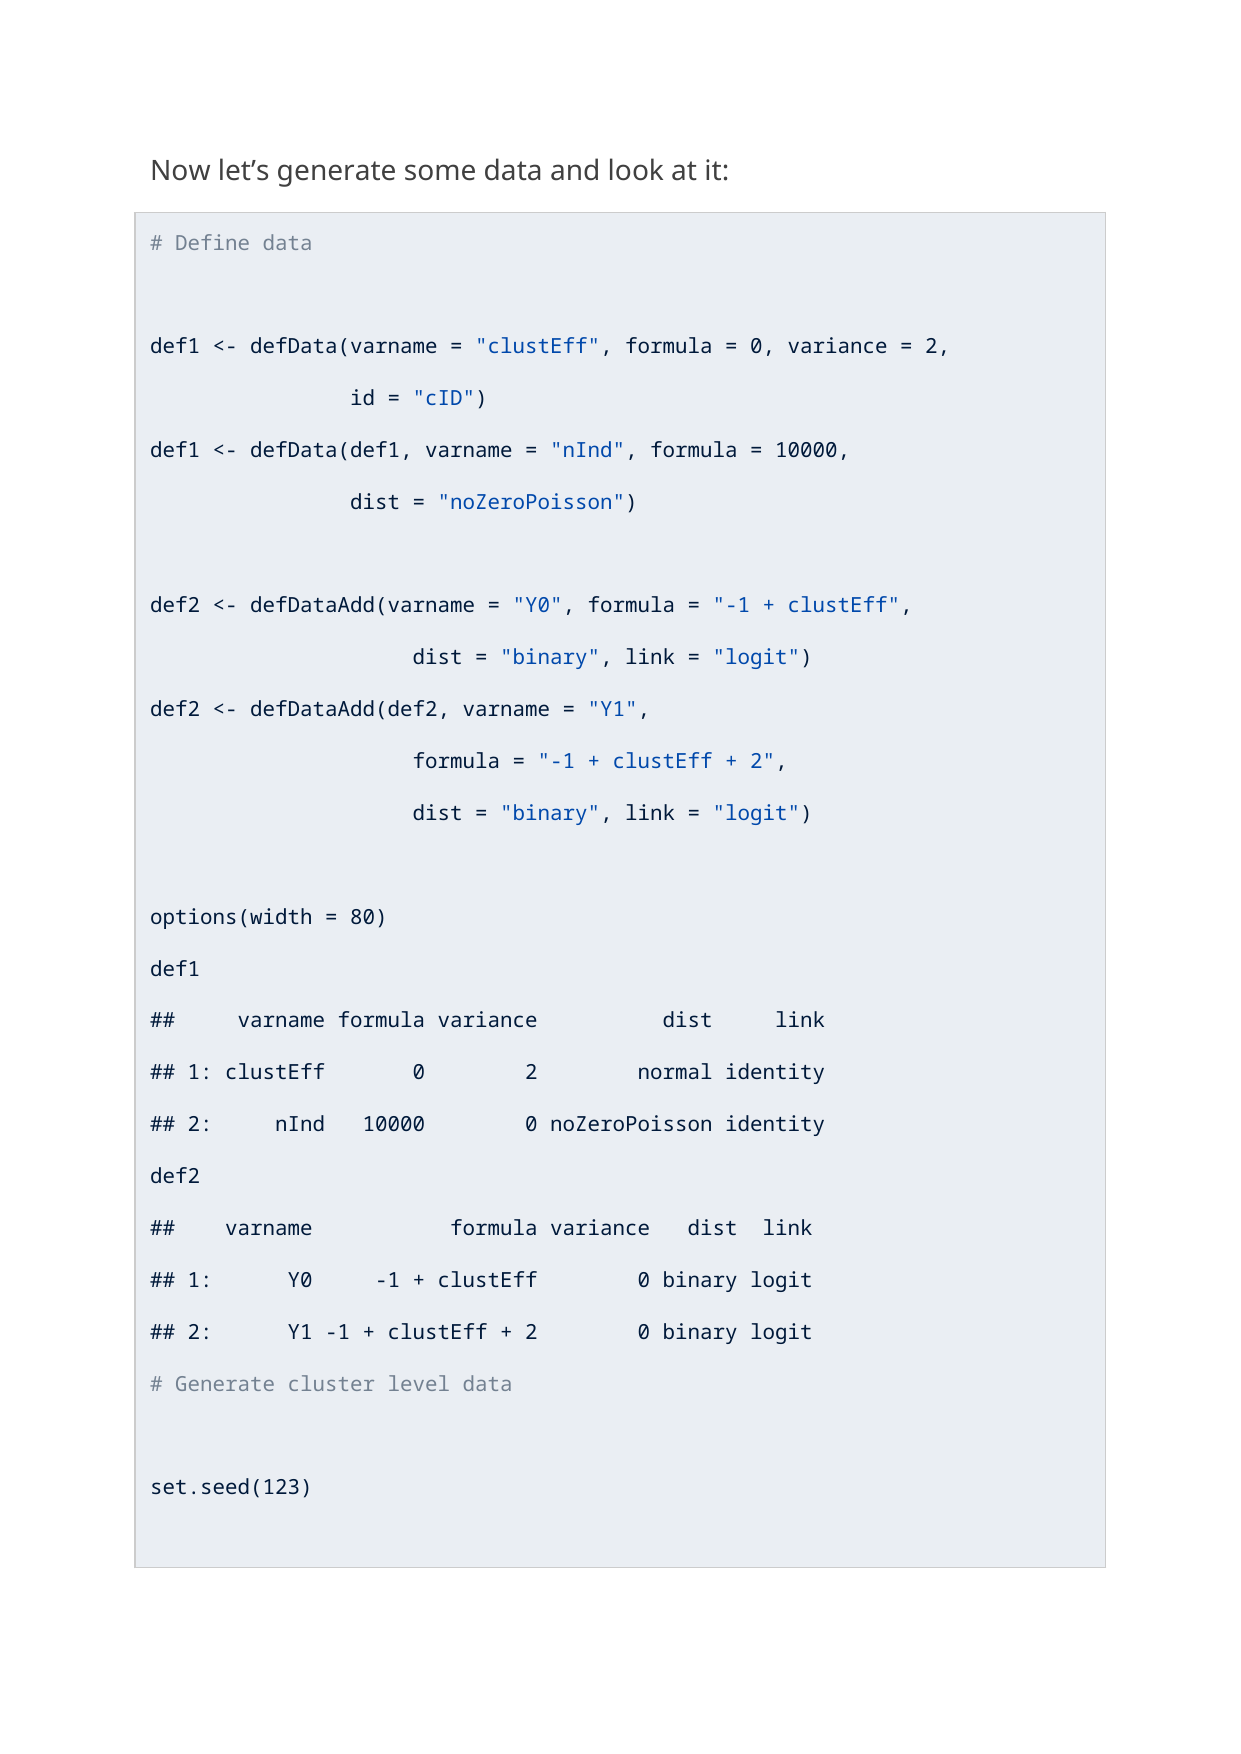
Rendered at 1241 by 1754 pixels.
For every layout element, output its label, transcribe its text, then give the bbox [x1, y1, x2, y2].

text id = "cID") [136, 367, 1105, 412]
text ## 1: Y0 -1 + clustEff 0 binary logit [136, 1249, 1105, 1293]
text ## varname formula variance dist link [136, 989, 1105, 1034]
text dist = "noZeroPoisson") [136, 471, 1105, 516]
text def1 [136, 938, 1105, 982]
text def2 <- defDataAdd(varname = "Y0", formula = "-1 + clustEff", [136, 574, 1105, 619]
text Now let’s generate some data and look at it: [150, 150, 1090, 188]
text dist = "binary", link = "logit") [136, 626, 1105, 671]
text # Generate cluster level data [136, 1353, 1105, 1397]
text ## 2: nInd 10000 0 noZeroPoisson identity [136, 1093, 1105, 1138]
text formula = "-1 + clustEff + 2", [136, 730, 1105, 775]
text def1 <- defData(def1, varname = "nInd", formula = 10000, [136, 419, 1105, 464]
text options(width = 80) [136, 886, 1105, 930]
text def1 <- defData(varname = "clustEff", formula = 0, variance = 2, [136, 316, 1105, 360]
text set.seed(123) [136, 1456, 1105, 1501]
text def2 [136, 1145, 1105, 1190]
text # Define data [136, 213, 1105, 256]
text ## 2: Y1 -1 + clustEff + 2 0 binary logit [136, 1301, 1105, 1345]
text ## varname formula variance dist link [136, 1197, 1105, 1242]
text dist = "binary", link = "logit") [136, 782, 1105, 827]
text ## 1: clustEff 0 2 normal identity [136, 1041, 1105, 1086]
text def2 <- defDataAdd(def2, varname = "Y1", [136, 678, 1105, 723]
